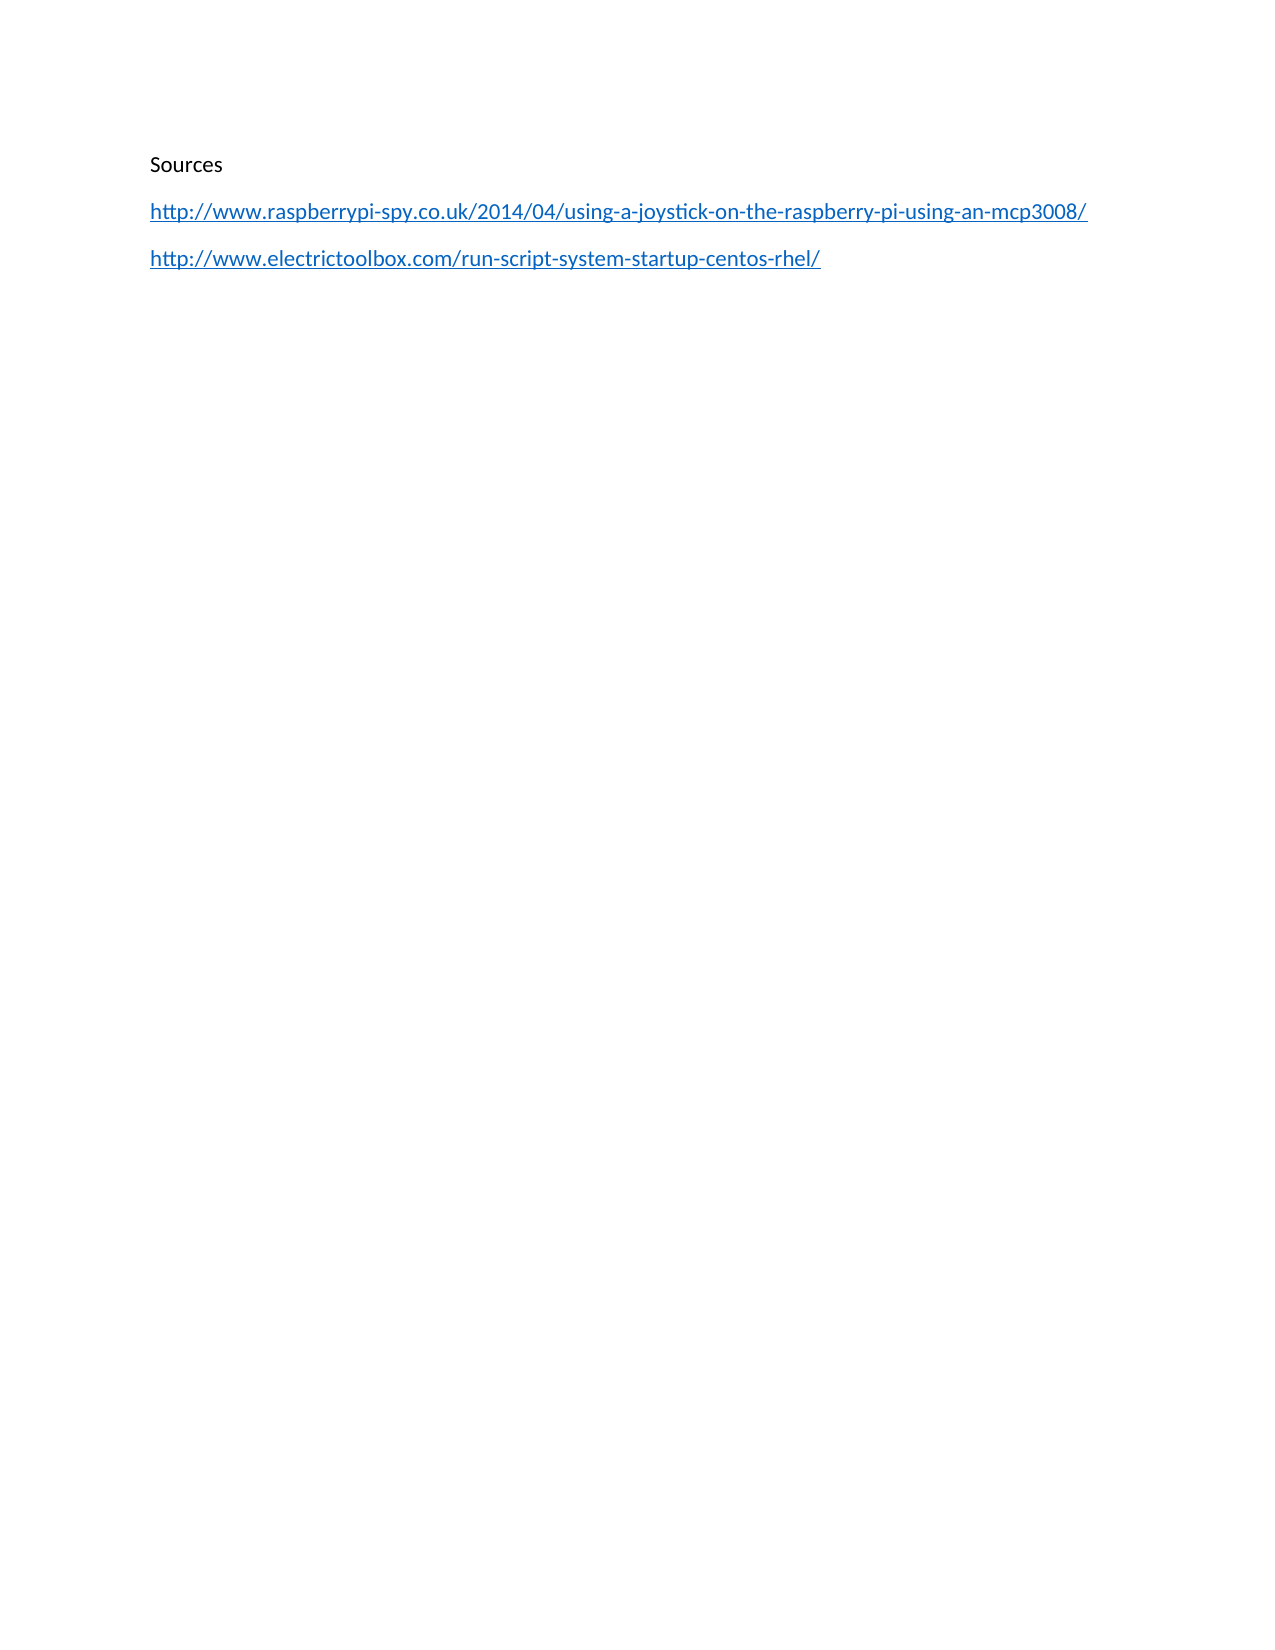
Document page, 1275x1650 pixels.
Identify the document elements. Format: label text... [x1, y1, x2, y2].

text Sources [150, 150, 1125, 178]
text http://www.raspberrypi-spy.co.uk/2014/04/using-a-joystick-on-the-raspberry-pi-using-an-mcp3008/ [150, 197, 1125, 225]
text http://www.electrictoolbox.com/run-script-system-startup-centos-rhel/ [150, 244, 1125, 272]
